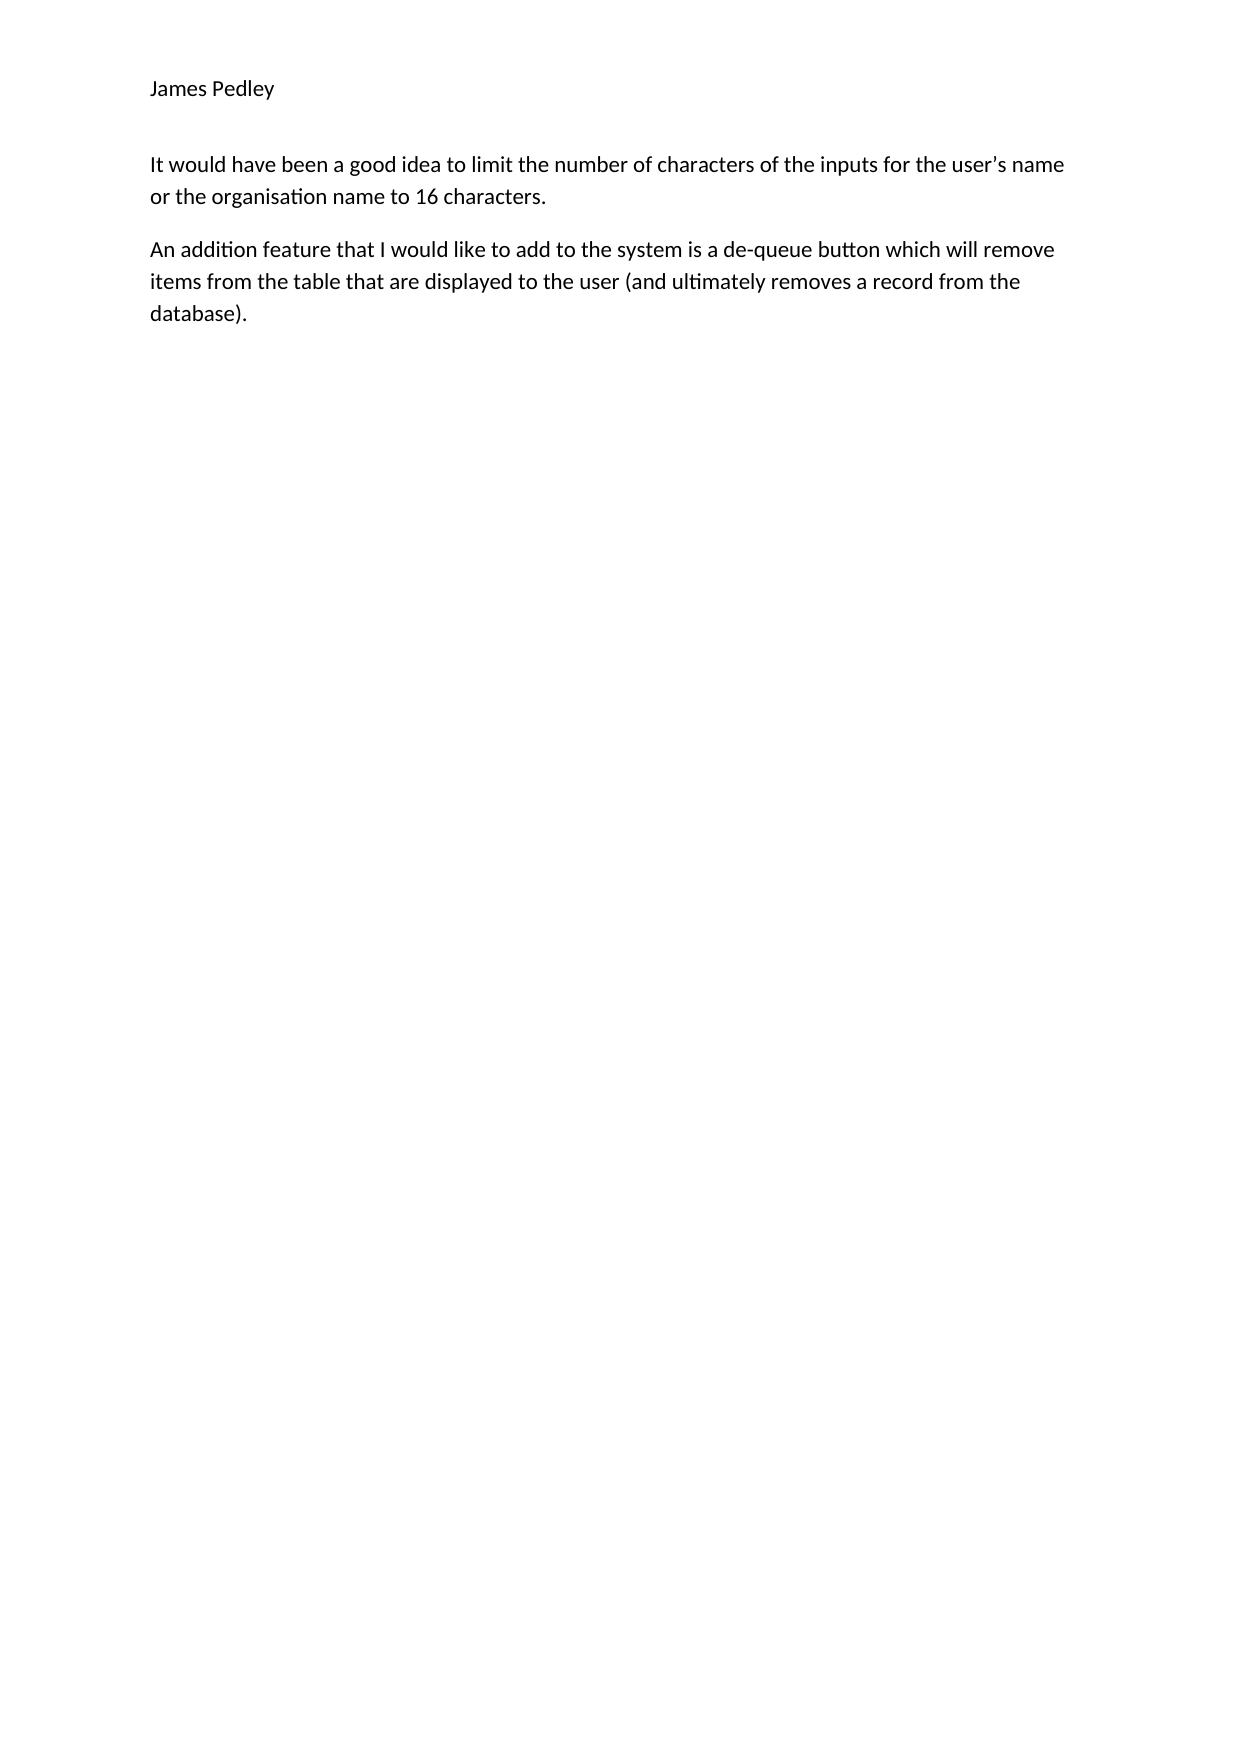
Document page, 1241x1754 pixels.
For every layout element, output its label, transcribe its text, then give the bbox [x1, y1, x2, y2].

text An addition feature that I would like to add to the system is a de-queue button which will remove items from the table that are displayed to the user (and ultimately removes a record from the database). [150, 235, 1090, 328]
text It would have been a good idea to limit the number of characters of the inputs for the user’s name or the organisation name to 16 characters. [150, 150, 1090, 210]
